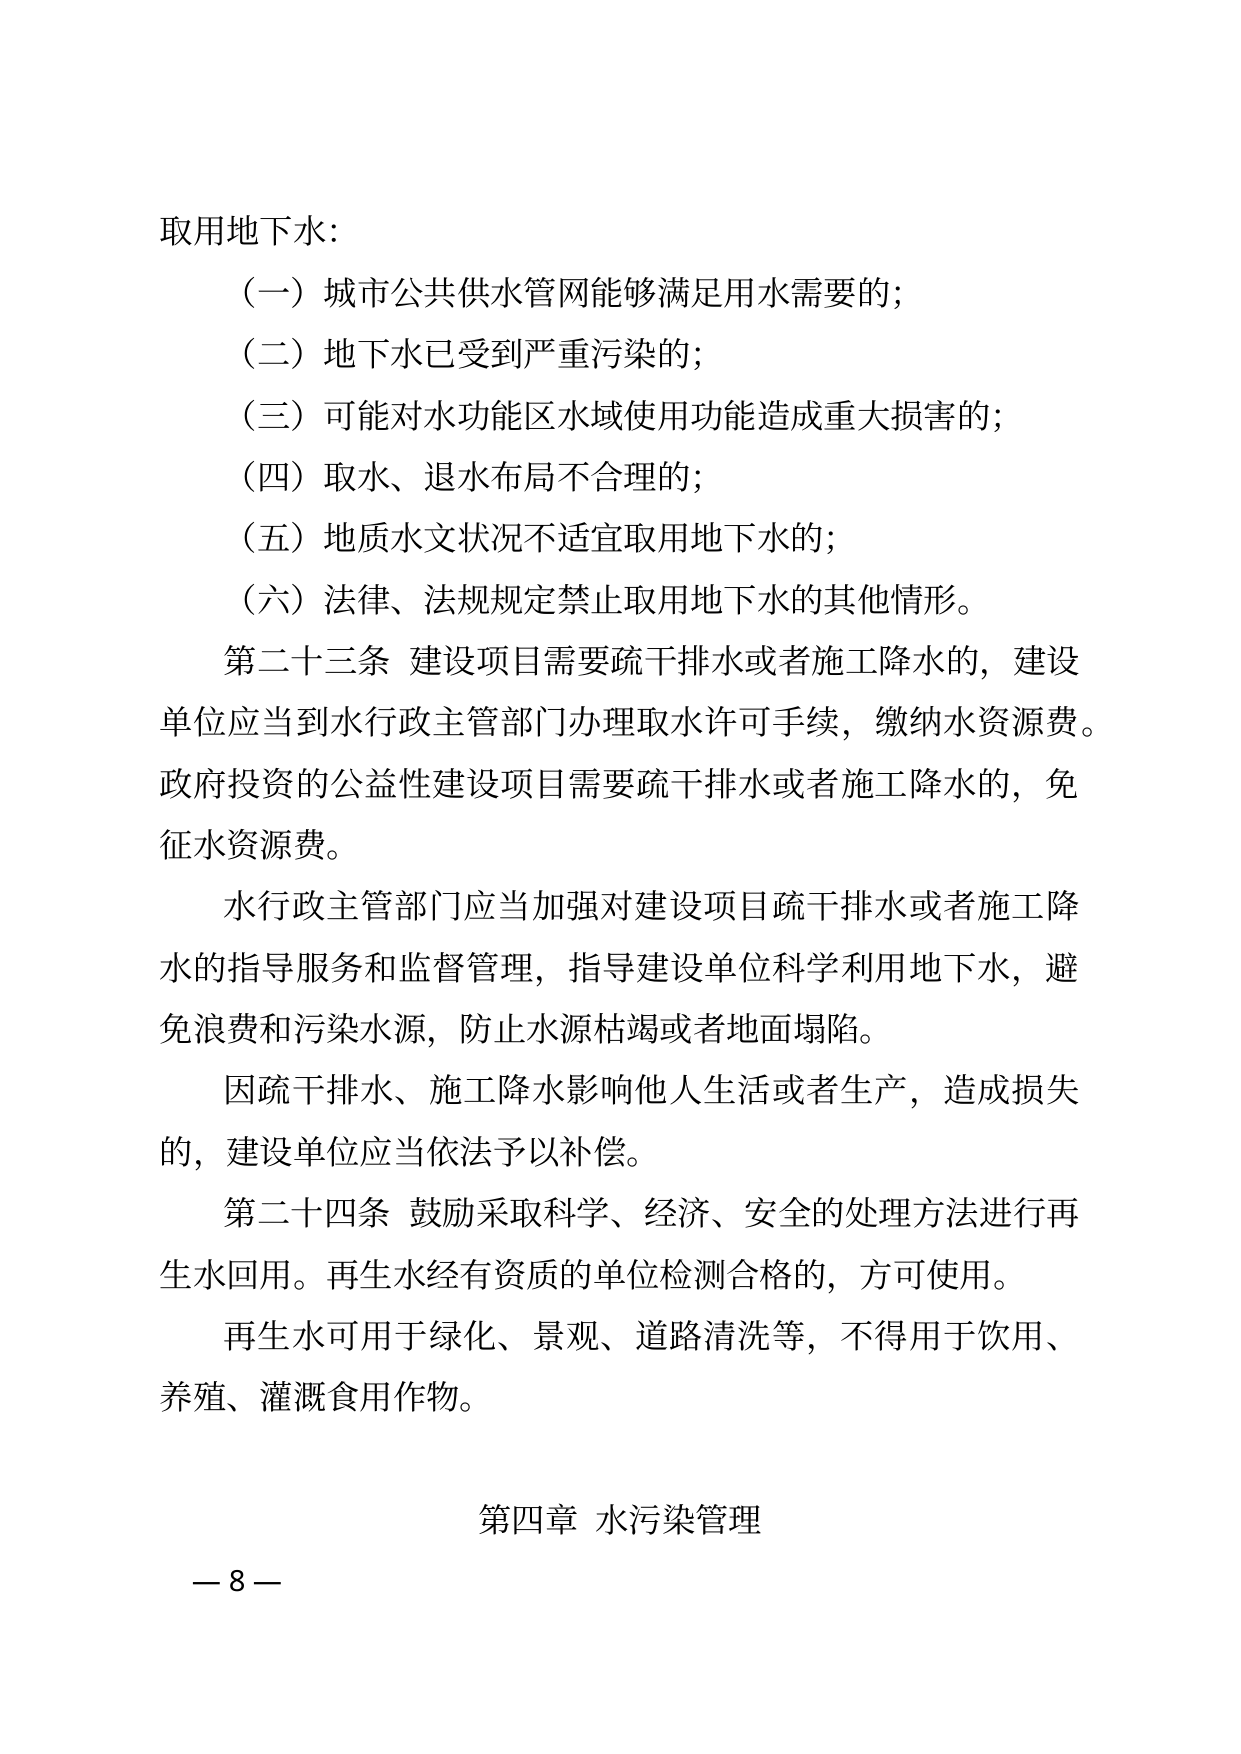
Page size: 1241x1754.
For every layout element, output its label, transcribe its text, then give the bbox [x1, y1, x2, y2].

text 再生水可用于绿化、景观、道路清洗等，不得用于饮用、养殖、灌溉食用作物。 [159, 1299, 1081, 1422]
text 水行政主管部门应当加强对建设项目疏干排水或者施工降水的指导服务和监督管理，指导建设单位科学利用地下水，避免浪费和污染水源，防止水源枯竭或者地面塌陷。 [159, 870, 1081, 1054]
text 第二十三条 建设项目需要疏干排水或者施工降水的，建设单位应当到水行政主管部门办理取水许可手续，缴纳水资源费。政府投资的公益性建设项目需要疏干排水或者施工降水的，免征水资源费。 [159, 624, 1081, 870]
text （二）地下水已受到严重污染的； [159, 318, 1081, 379]
text 第四章 水污染管理 [159, 1483, 1081, 1545]
text （五）地质水文状况不适宜取用地下水的； [159, 502, 1081, 563]
text 第二十四条 鼓励采取科学、经济、安全的处理方法进行再生水回用。再生水经有资质的单位检测合格的，方可使用。 [159, 1177, 1081, 1299]
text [159, 195, 1081, 256]
text （三）可能对水功能区水域使用功能造成重大损害的； [159, 379, 1081, 440]
text （四）取水、退水布局不合理的； [159, 440, 1081, 502]
text （一）城市公共供水管网能够满足用水需要的； [159, 256, 1081, 318]
text （六）法律、法规规定禁止取用地下水的其他情形。 [159, 563, 1081, 624]
text 因疏干排水、施工降水影响他人生活或者生产，造成损失的，建设单位应当依法予以补偿。 [159, 1054, 1081, 1177]
